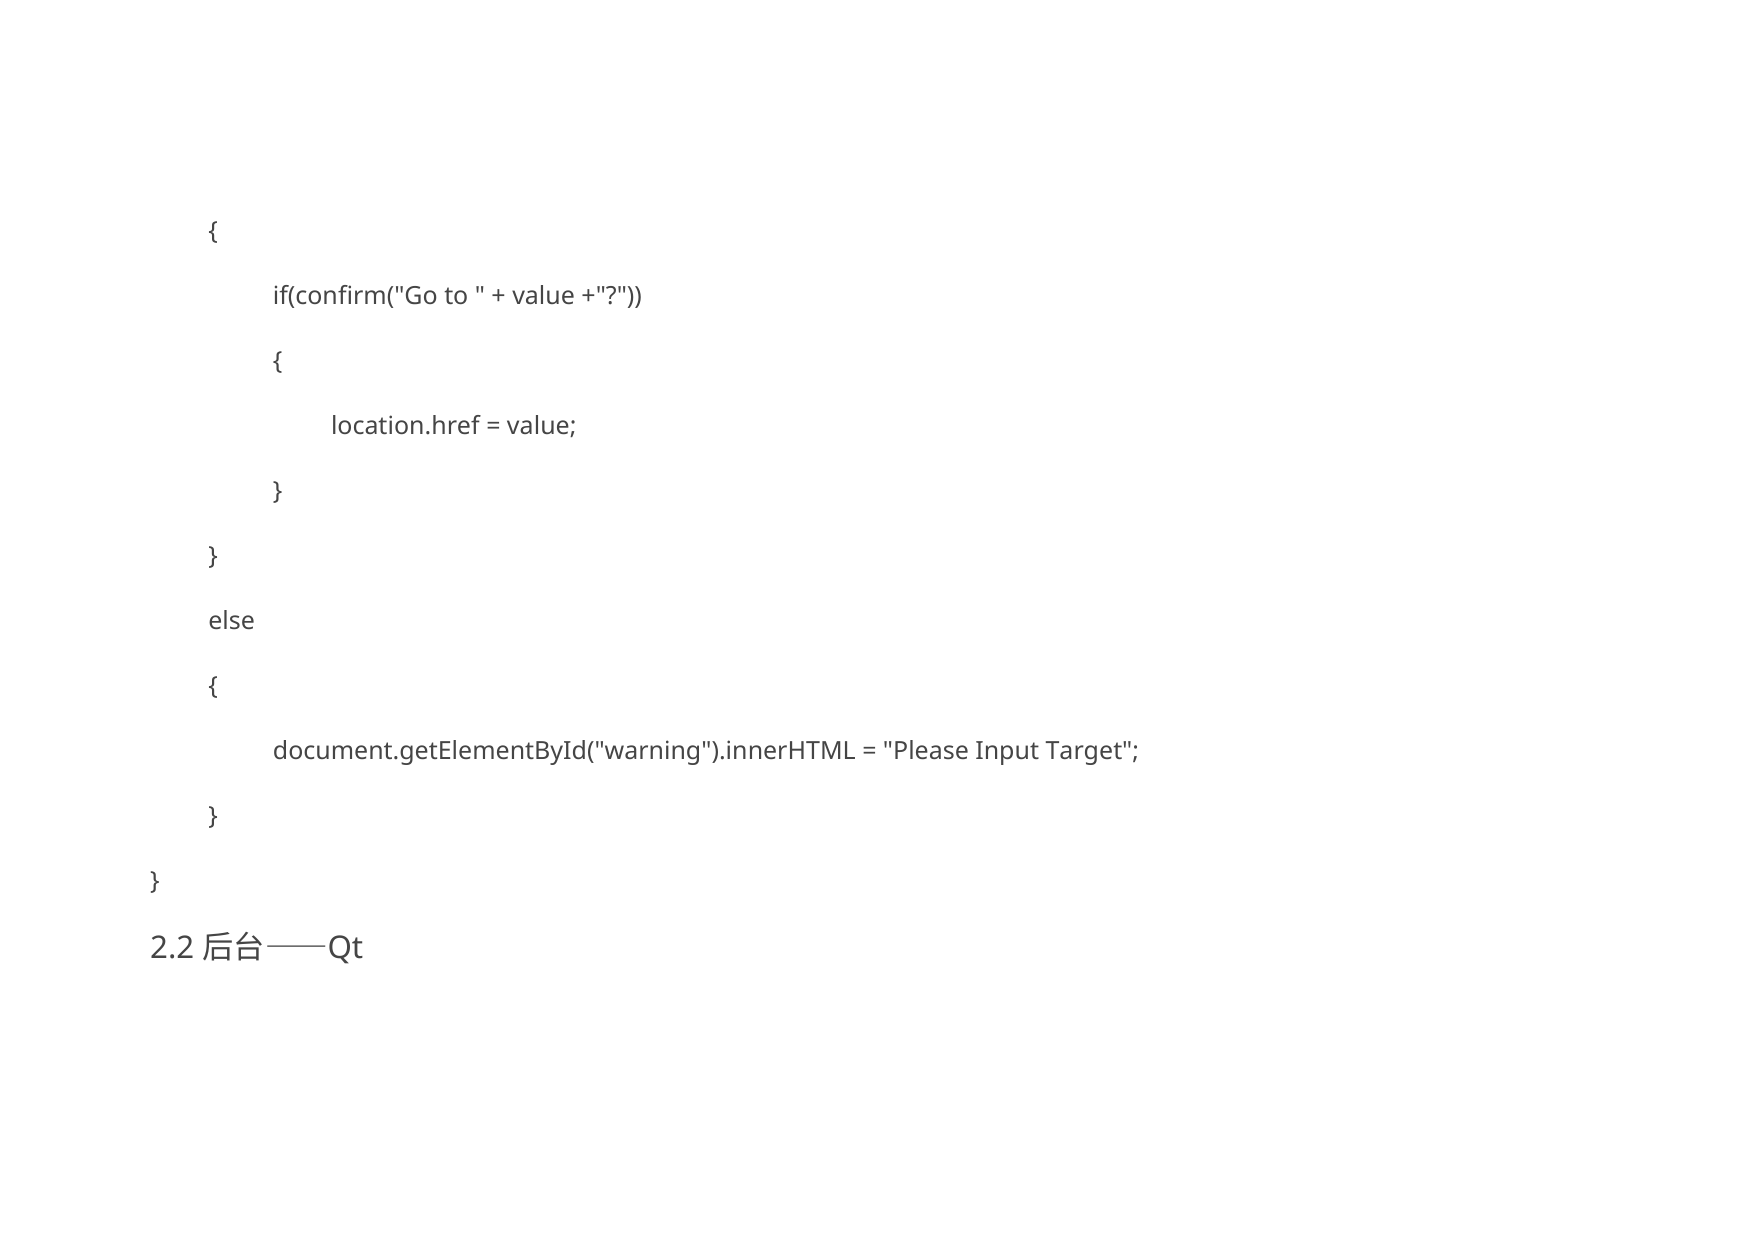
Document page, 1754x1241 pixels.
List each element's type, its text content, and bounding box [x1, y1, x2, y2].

text else [150, 588, 1604, 653]
text document.getElementById("warning").innerHTML = "Please Input Target"; [150, 718, 1604, 783]
text if(confirm("Go to " + value +"?")) [150, 263, 1604, 328]
text } [150, 783, 1604, 848]
text 2.2 后台——Qt [150, 913, 1604, 978]
text { [150, 198, 1604, 263]
text location.href = value; [150, 393, 1604, 458]
text } [150, 458, 1604, 523]
text { [150, 653, 1604, 718]
text } [150, 848, 1604, 913]
text { [150, 328, 1604, 393]
text } [150, 523, 1604, 588]
